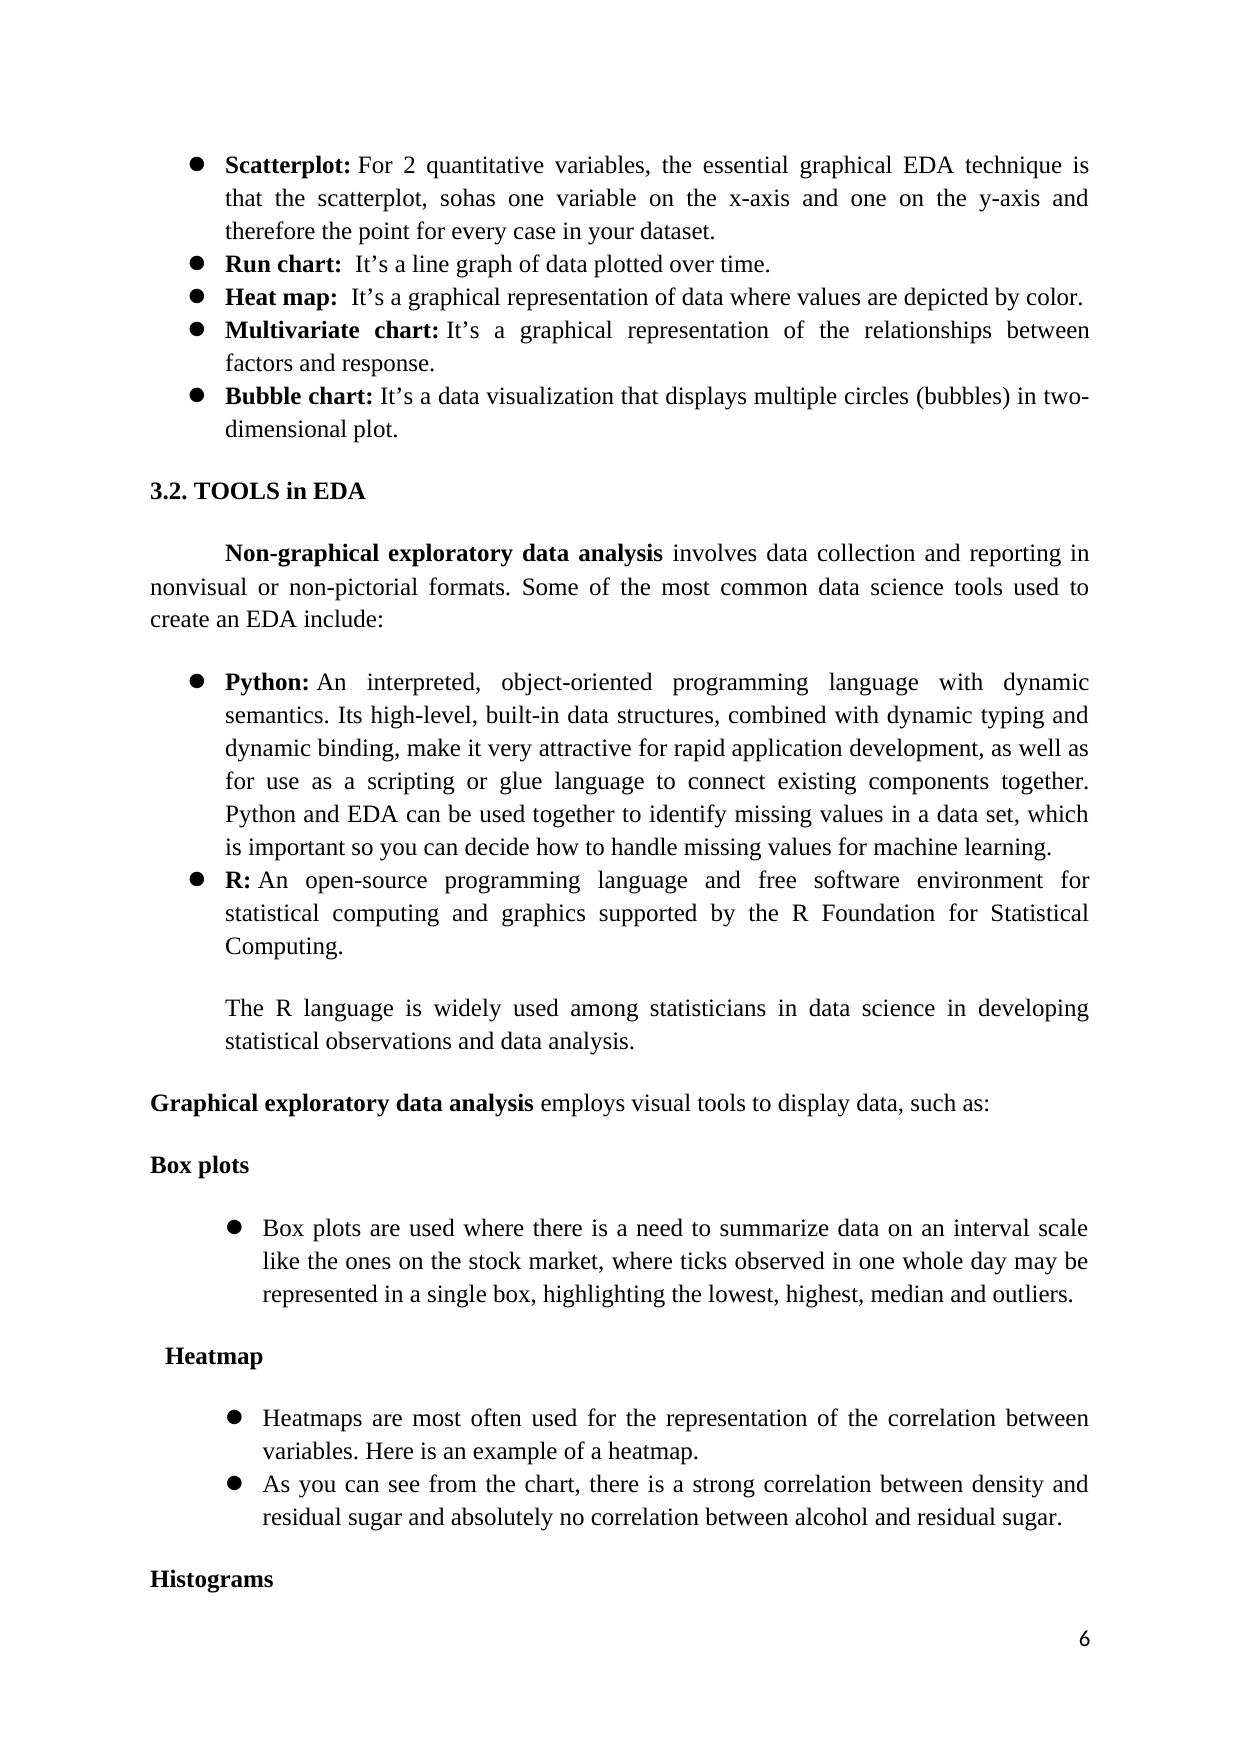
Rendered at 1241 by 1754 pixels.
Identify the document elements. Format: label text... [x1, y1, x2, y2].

list R: An open-source programming language and free software environment for statistical computing and graphics supported by the R Foundation for Statistical Computing. [187, 865, 1090, 960]
list Bubble chart: It’s a data visualization that displays multiple circles (bubbles) in two-dimensional plot. [187, 381, 1090, 443]
text Non-graphical exploratory data analysis involves data collection and reporting in nonvisual or non-pictorial formats. Some of the most common data science tools used to create an EDA include: [150, 538, 1090, 633]
text Heatmap [165, 1341, 1090, 1370]
list Scatterplot: For 2 quantitative variables, the essential graphical EDA technique is that the scatterplot, sohas one variable on the x-axis and one on the y-axis and therefore the point for every case in your dataset. [187, 150, 1090, 245]
list Multivariate chart: It’s a graphical representation of the relationships between factors and response. [187, 315, 1090, 377]
text 3.2. TOOLS in EDA [150, 476, 1090, 505]
list As you can see from the chart, there is a strong correlation between density and residual sugar and absolutely no correlation between alcohol and residual sugar. [225, 1469, 1090, 1531]
list Heat map: It’s a graphical representation of data where values are depicted by color. [187, 282, 1090, 311]
text The R language is widely used among statisticians in data science in developing statistical observations and data analysis. [225, 993, 1090, 1055]
text Box plots [150, 1151, 1090, 1179]
list Run chart: It’s a line graph of data plotted over time. [187, 249, 1090, 278]
text Histograms [150, 1564, 1090, 1593]
list Box plots are used where there is a need to summarize data on an interval scale like the ones on the stock market, where ticks observed in one whole day may be represented in a single box, highlighting the lowest, highest, median and outliers. [225, 1213, 1090, 1307]
list Heatmaps are most often used for the representation of the correlation between variables. Here is an example of a heatmap. [225, 1403, 1090, 1465]
list Python: An interpreted, object-oriented programming language with dynamic semantics. Its high-level, built-in data structures, combined with dynamic typing and dynamic binding, make it very attractive for rapid application development, as well as for use as a scripting or glue language to connect existing components together. Python and EDA can be used together to identify missing values in a data set, which is important so you can decide how to handle missing values for machine learning. [187, 667, 1090, 861]
text Graphical exploratory data analysis employs visual tools to display data, such as: [150, 1088, 1090, 1117]
